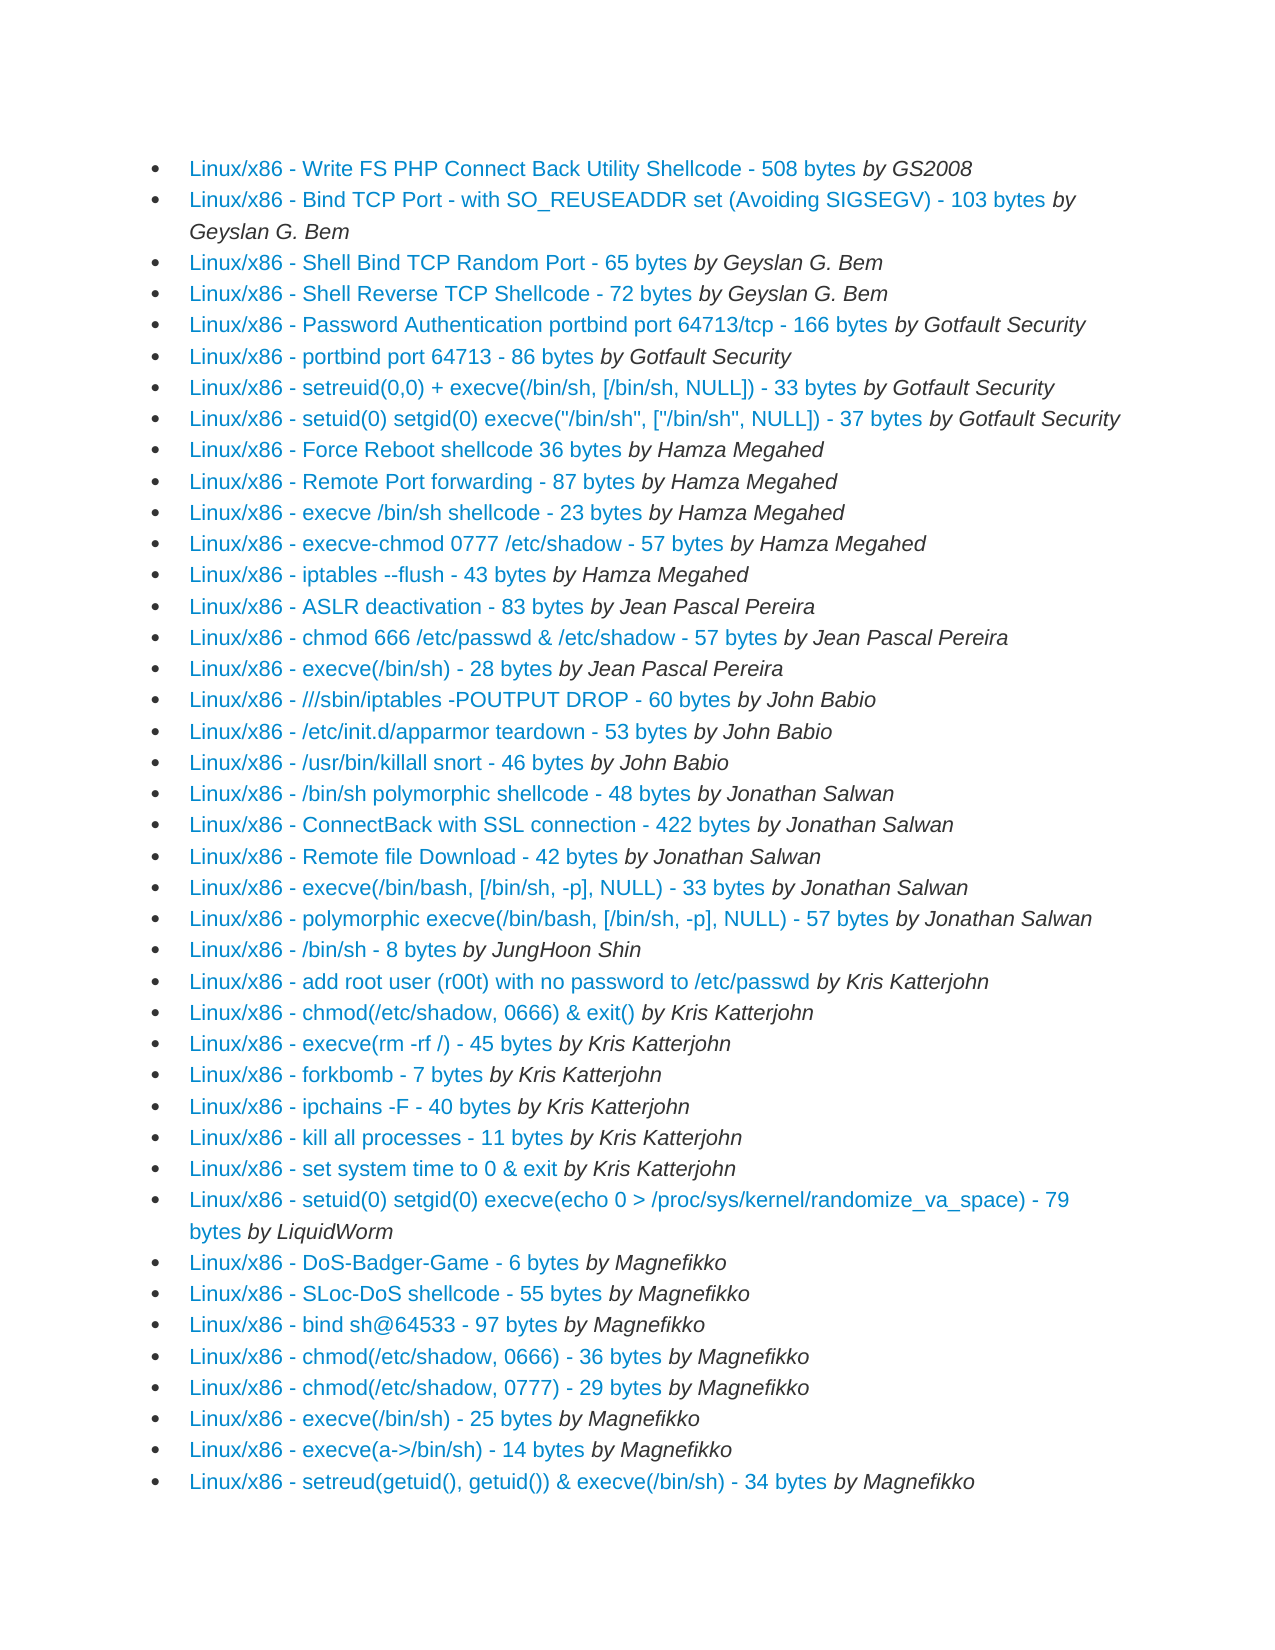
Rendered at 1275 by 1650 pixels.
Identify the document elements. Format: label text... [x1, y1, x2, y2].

list Linux/x86 - execve(/bin/bash, [/bin/sh, -p], NULL) - 33 bytes by Jonathan Salwan [152, 869, 1125, 900]
list Linux/x86 - bind sh@64533 - 97 bytes by Magnefikko [152, 1306, 1125, 1337]
list Linux/x86 - setuid(0) setgid(0) execve("/bin/sh", ["/bin/sh", NULL]) - 37 bytes by Gotfault Security [152, 400, 1125, 431]
list Linux/x86 - Shell Reverse TCP Shellcode - 72 bytes by Geyslan G. Bem [152, 275, 1125, 306]
list Linux/x86 - chmod(/etc/shadow, 0666) - 36 bytes by Magnefikko [152, 1337, 1125, 1369]
list Linux/x86 - add root user (r00t) with no password to /etc/passwd by Kris Katterjohn [152, 962, 1125, 994]
list Linux/x86 - ipchains -F - 40 bytes by Kris Katterjohn [152, 1087, 1125, 1119]
list Linux/x86 - Shell Bind TCP Random Port - 65 bytes by Geyslan G. Bem [152, 244, 1125, 275]
list Linux/x86 - portbind port 64713 - 86 bytes by Gotfault Security [152, 337, 1125, 369]
list Linux/x86 - /usr/bin/killall snort - 46 bytes by John Babio [152, 744, 1125, 775]
list Linux/x86 - execve-chmod 0777 /etc/shadow - 57 bytes by Hamza Megahed [152, 525, 1125, 556]
list Linux/x86 - Write FS PHP Connect Back Utility Shellcode - 508 bytes by GS2008 [152, 150, 1125, 181]
list Linux/x86 - DoS-Badger-Game - 6 bytes by Magnefikko [152, 1244, 1125, 1275]
list Linux/x86 - set system time to 0 & exit by Kris Katterjohn [152, 1150, 1125, 1181]
list Linux/x86 - execve(/bin/sh) - 28 bytes by Jean Pascal Pereira [152, 650, 1125, 681]
list Linux/x86 - setreuid(0,0) + execve(/bin/sh, [/bin/sh, NULL]) - 33 bytes by Gotfault Security [152, 369, 1125, 400]
list Linux/x86 - execve(/bin/sh) - 25 bytes by Magnefikko [152, 1400, 1125, 1431]
list Linux/x86 - chmod(/etc/shadow, 0777) - 29 bytes by Magnefikko [152, 1369, 1125, 1400]
list Linux/x86 - Force Reboot shellcode 36 bytes by Hamza Megahed [152, 431, 1125, 462]
list Linux/x86 - Remote Port forwarding - 87 bytes by Hamza Megahed [152, 462, 1125, 494]
list Linux/x86 - chmod 666 /etc/passwd & /etc/shadow - 57 bytes by Jean Pascal Pereira [152, 619, 1125, 650]
list Linux/x86 - chmod(/etc/shadow, 0666) & exit() by Kris Katterjohn [152, 994, 1125, 1025]
list Linux/x86 - /bin/sh polymorphic shellcode - 48 bytes by Jonathan Salwan [152, 775, 1125, 806]
list Linux/x86 - iptables --flush - 43 bytes by Hamza Megahed [152, 556, 1125, 587]
list Linux/x86 - ///sbin/iptables -POUTPUT DROP - 60 bytes by John Babio [152, 681, 1125, 712]
list Linux/x86 - Password Authentication portbind port 64713/tcp - 166 bytes by Gotfault Security [152, 306, 1125, 337]
list Linux/x86 - polymorphic execve(/bin/bash, [/bin/sh, -p], NULL) - 57 bytes by Jonathan Salwan [152, 900, 1125, 931]
list Linux/x86 - Remote file Download - 42 bytes by Jonathan Salwan [152, 837, 1125, 869]
list Linux/x86 - setreud(getuid(), getuid()) & execve(/bin/sh) - 34 bytes by Magnefikko [152, 1462, 1125, 1494]
list Linux/x86 - kill all processes - 11 bytes by Kris Katterjohn [152, 1119, 1125, 1150]
list Linux/x86 - SLoc-DoS shellcode - 55 bytes by Magnefikko [152, 1275, 1125, 1306]
list Linux/x86 - ConnectBack with SSL connection - 422 bytes by Jonathan Salwan [152, 806, 1125, 837]
list Linux/x86 - execve(rm -rf /) - 45 bytes by Kris Katterjohn [152, 1025, 1125, 1056]
list Linux/x86 - forkbomb - 7 bytes by Kris Katterjohn [152, 1056, 1125, 1087]
list Linux/x86 - Bind TCP Port - with SO_REUSEADDR set (Avoiding SIGSEGV) - 103 bytes by Geyslan G. Bem [152, 181, 1125, 244]
list Linux/x86 - setuid(0) setgid(0) execve(echo 0 > /proc/sys/kernel/randomize_va_space) - 79 bytes by LiquidWorm [152, 1181, 1125, 1244]
list Linux/x86 - /bin/sh - 8 bytes by JungHoon Shin [152, 931, 1125, 962]
list Linux/x86 - /etc/init.d/apparmor teardown - 53 bytes by John Babio [152, 712, 1125, 744]
list Linux/x86 - execve /bin/sh shellcode - 23 bytes by Hamza Megahed [152, 494, 1125, 525]
list Linux/x86 - execve(a->/bin/sh) - 14 bytes by Magnefikko [152, 1431, 1125, 1462]
list Linux/x86 - ASLR deactivation - 83 bytes by Jean Pascal Pereira [152, 587, 1125, 619]
